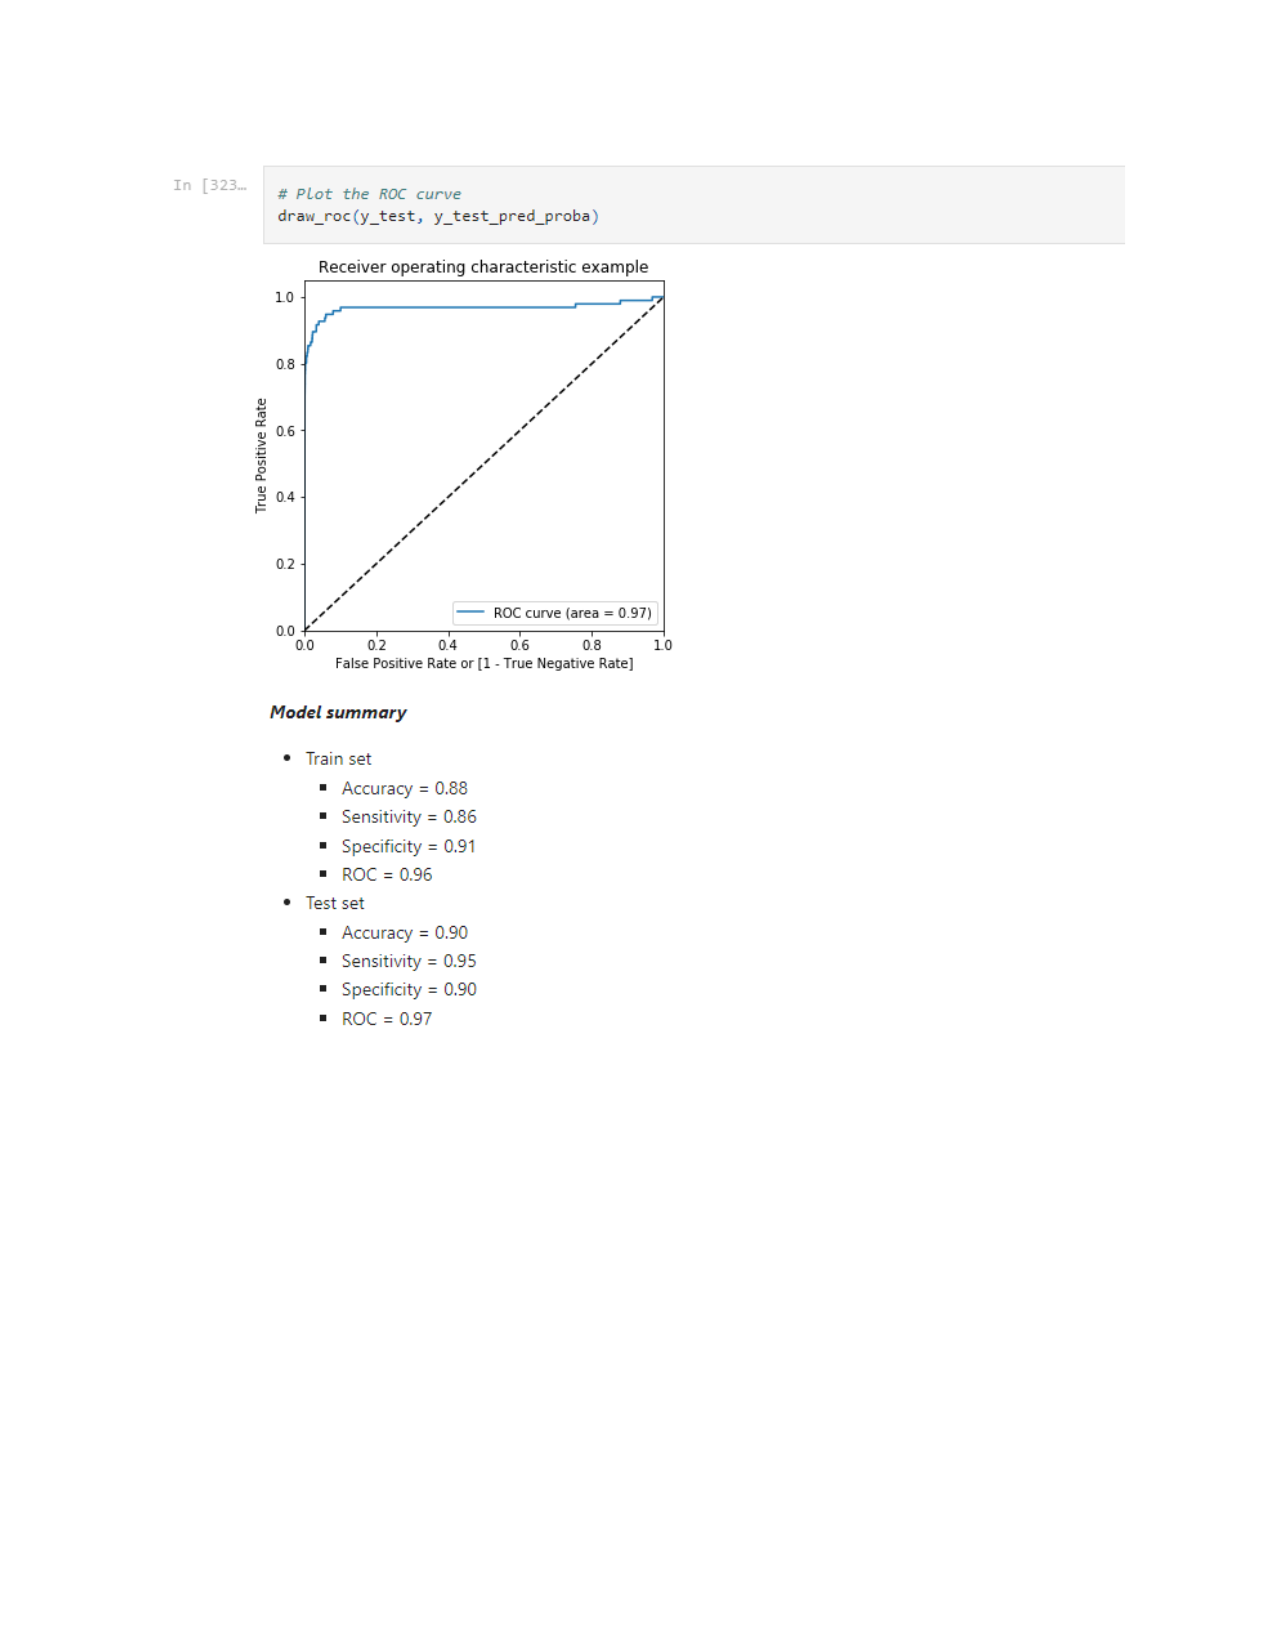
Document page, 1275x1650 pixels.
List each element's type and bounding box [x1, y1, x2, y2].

picture [150, 150, 1125, 1069]
